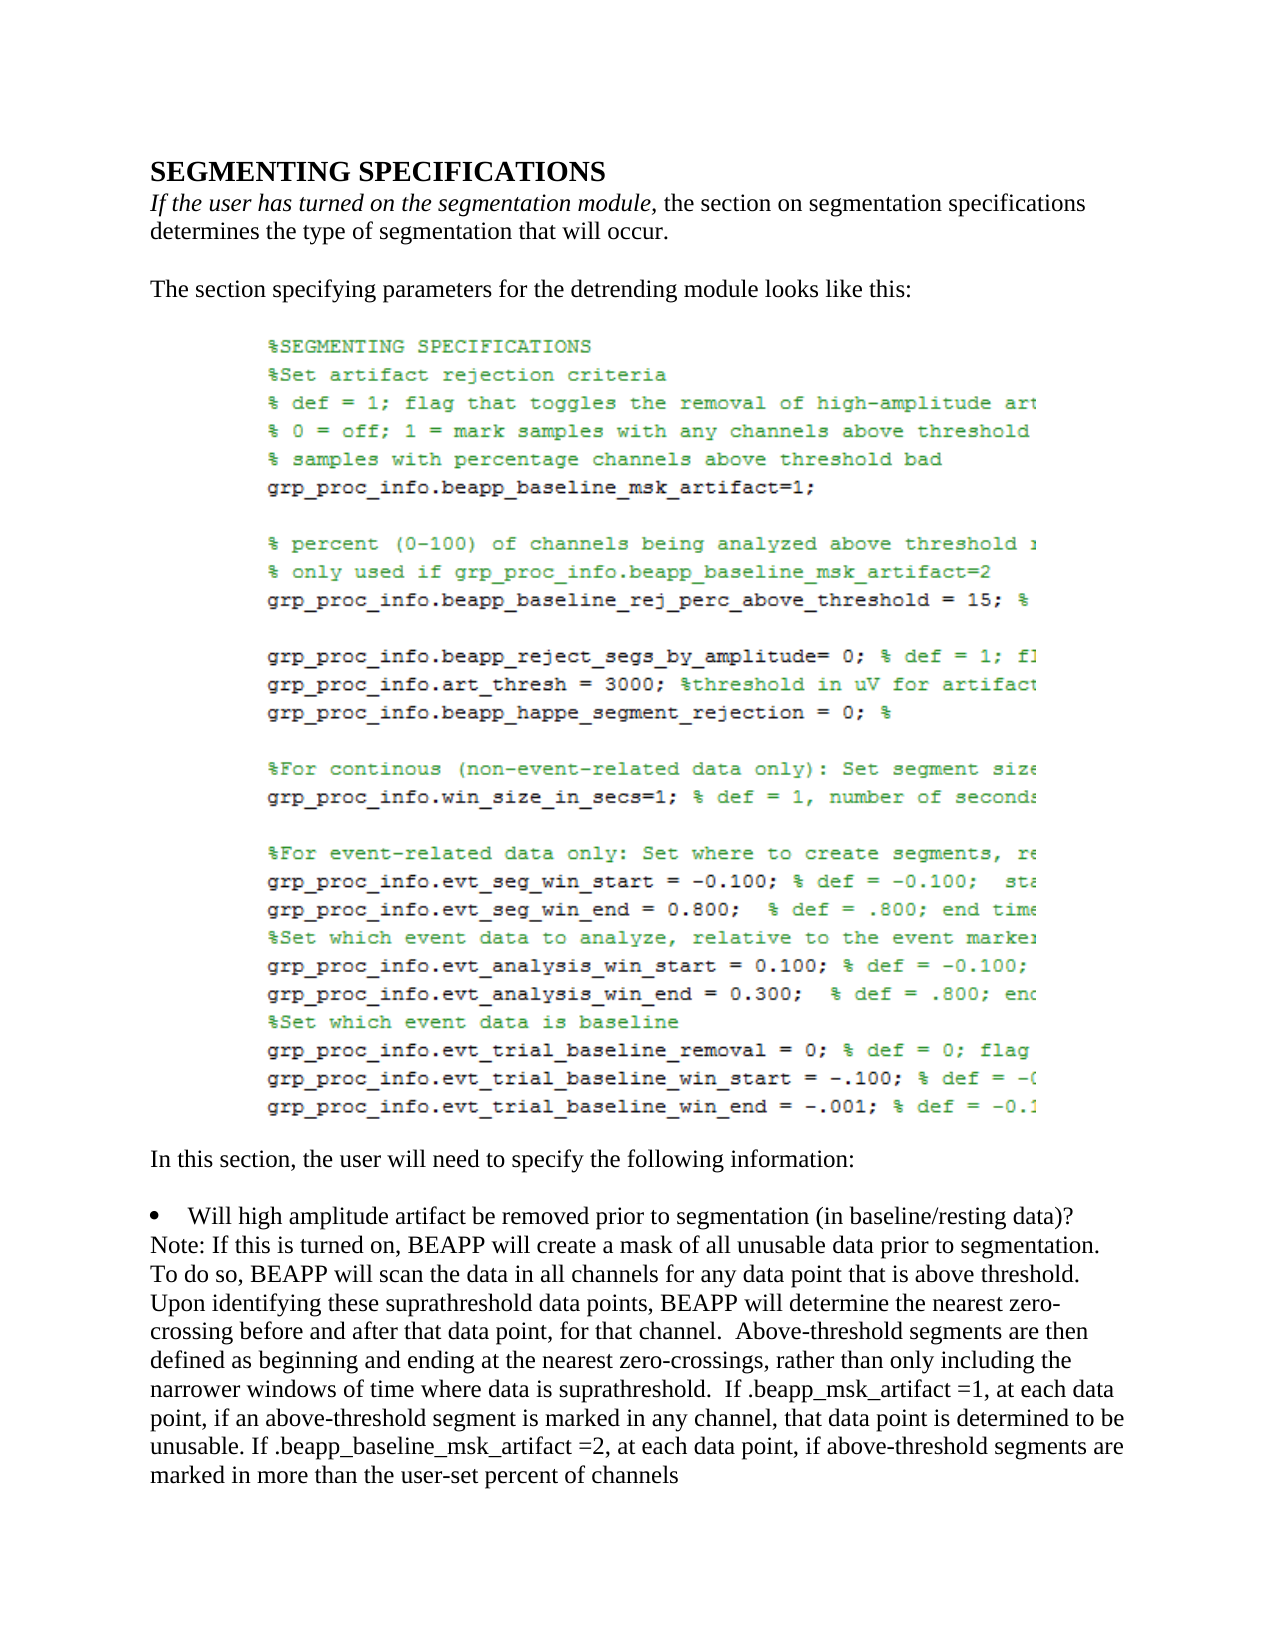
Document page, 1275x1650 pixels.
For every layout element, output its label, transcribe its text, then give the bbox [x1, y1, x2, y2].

text If the user has turned on the segmentation module, the section on segmentation specifications determines the type of segmentation that will occur. [150, 188, 1125, 245]
subtitle SEGMENTING SPECIFICATIONS [150, 154, 1125, 188]
text The section specifying parameters for the detrending module looks like this: [150, 274, 1125, 303]
text In this section, the user will need to specify the following information: [150, 1144, 1125, 1173]
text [150, 1230, 1125, 1489]
list Will high amplitude artifact be removed prior to segmentation (in baseline/resting data)? [150, 1201, 1125, 1230]
picture [239, 331, 1036, 1144]
